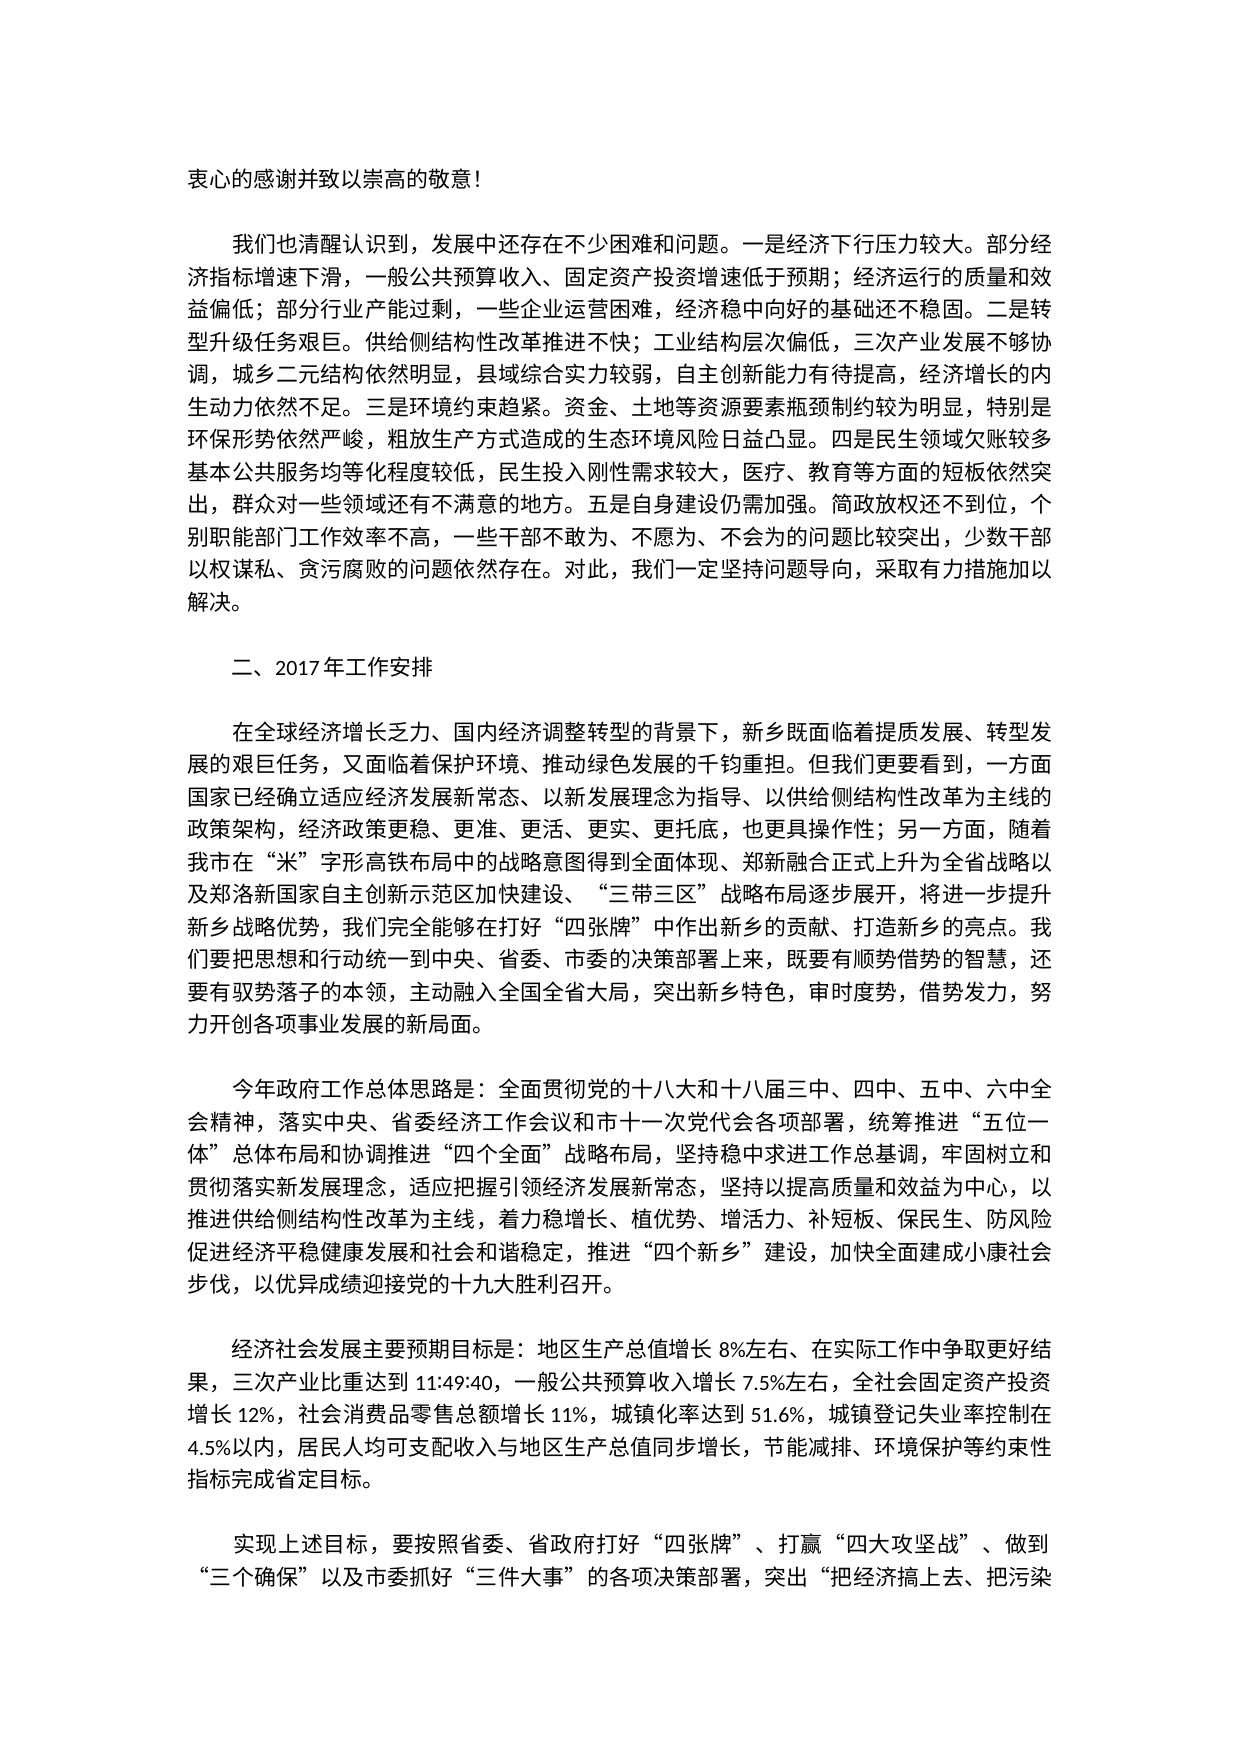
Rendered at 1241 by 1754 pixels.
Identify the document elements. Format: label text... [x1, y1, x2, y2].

text 今年政府工作总体思路是：全面贯彻党的十八大和十八届三中、四中、五中、六中全会精神，落实中央、省委经济工作会议和市十一次党代会各项部署，统筹推进“五位一体”总体布局和协调推进“四个全面”战略布局，坚持稳中求进工作总基调，牢固树立和贯彻落实新发展理念，适应把握引领经济发展新常态，坚持以提高质量和效益为中心，以推进供给侧结构性改革为主线，着力稳增长、植优势、增活力、补短板、保民生、防风险，促进经济平稳健康发展和社会和谐稳定，推进“四个新乡”建设，加快全面建成小康社会步伐，以优异成绩迎接党的十九大胜利召开。 [187, 1072, 1053, 1299]
text 二、2017年工作安排 [187, 649, 1053, 682]
text 经济社会发展主要预期目标是：地区生产总值增长8%左右、在实际工作中争取更好结果，三次产业比重达到11∶49∶40，一般公共预算收入增长7.5%左右，全社会固定资产投资增长12%，社会消费品零售总额增长11%，城镇化率达到51.6%，城镇登记失业率控制在4.5%以内，居民人均可支配收入与地区生产总值同步增长，节能减排、环境保护等约束性指标完成省定目标。 [187, 1332, 1053, 1494]
text 在全球经济增长乏力、国内经济调整转型的背景下，新乡既面临着提质发展、转型发展的艰巨任务，又面临着保护环境、推动绿色发展的千钧重担。但我们更要看到，一方面，国家已经确立适应经济发展新常态、以新发展理念为指导、以供给侧结构性改革为主线的政策架构，经济政策更稳、更准、更活、更实、更托底，也更具操作性；另一方面，随着我市在“米”字形高铁布局中的战略意图得到全面体现、郑新融合正式上升为全省战略以及郑洛新国家自主创新示范区加快建设、“三带三区”战略布局逐步展开，将进一步提升新乡战略优势，我们完全能够在打好“四张牌”中作出新乡的贡献、打造新乡的亮点。我们要把思想和行动统一到中央、省委、市委的决策部署上来，既要有顺势借势的智慧，还要有驭势落子的本领，主动融入全国全省大局，突出新乡特色，审时度势，借势发力，努力开创各项事业发展的新局面。 [187, 714, 1053, 1039]
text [187, 162, 1053, 194]
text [187, 1527, 1053, 1592]
text 我们也清醒认识到，发展中还存在不少困难和问题。一是经济下行压力较大。部分经济指标增速下滑，一般公共预算收入、固定资产投资增速低于预期；经济运行的质量和效益偏低；部分行业产能过剩，一些企业运营困难，经济稳中向好的基础还不稳固。二是转型升级任务艰巨。供给侧结构性改革推进不快；工业结构层次偏低，三次产业发展不够协调，城乡二元结构依然明显，县域综合实力较弱，自主创新能力有待提高，经济增长的内生动力依然不足。三是环境约束趋紧。资金、土地等资源要素瓶颈制约较为明显，特别是环保形势依然严峻，粗放生产方式造成的生态环境风险日益凸显。四是民生领域欠账较多。基本公共服务均等化程度较低，民生投入刚性需求较大，医疗、教育等方面的短板依然突出，群众对一些领域还有不满意的地方。五是自身建设仍需加强。简政放权还不到位，个别职能部门工作效率不高，一些干部不敢为、不愿为、不会为的问题比较突出，少数干部以权谋私、贪污腐败的问题依然存在。对此，我们一定坚持问题导向，采取有力措施加以解决。 [187, 227, 1053, 617]
